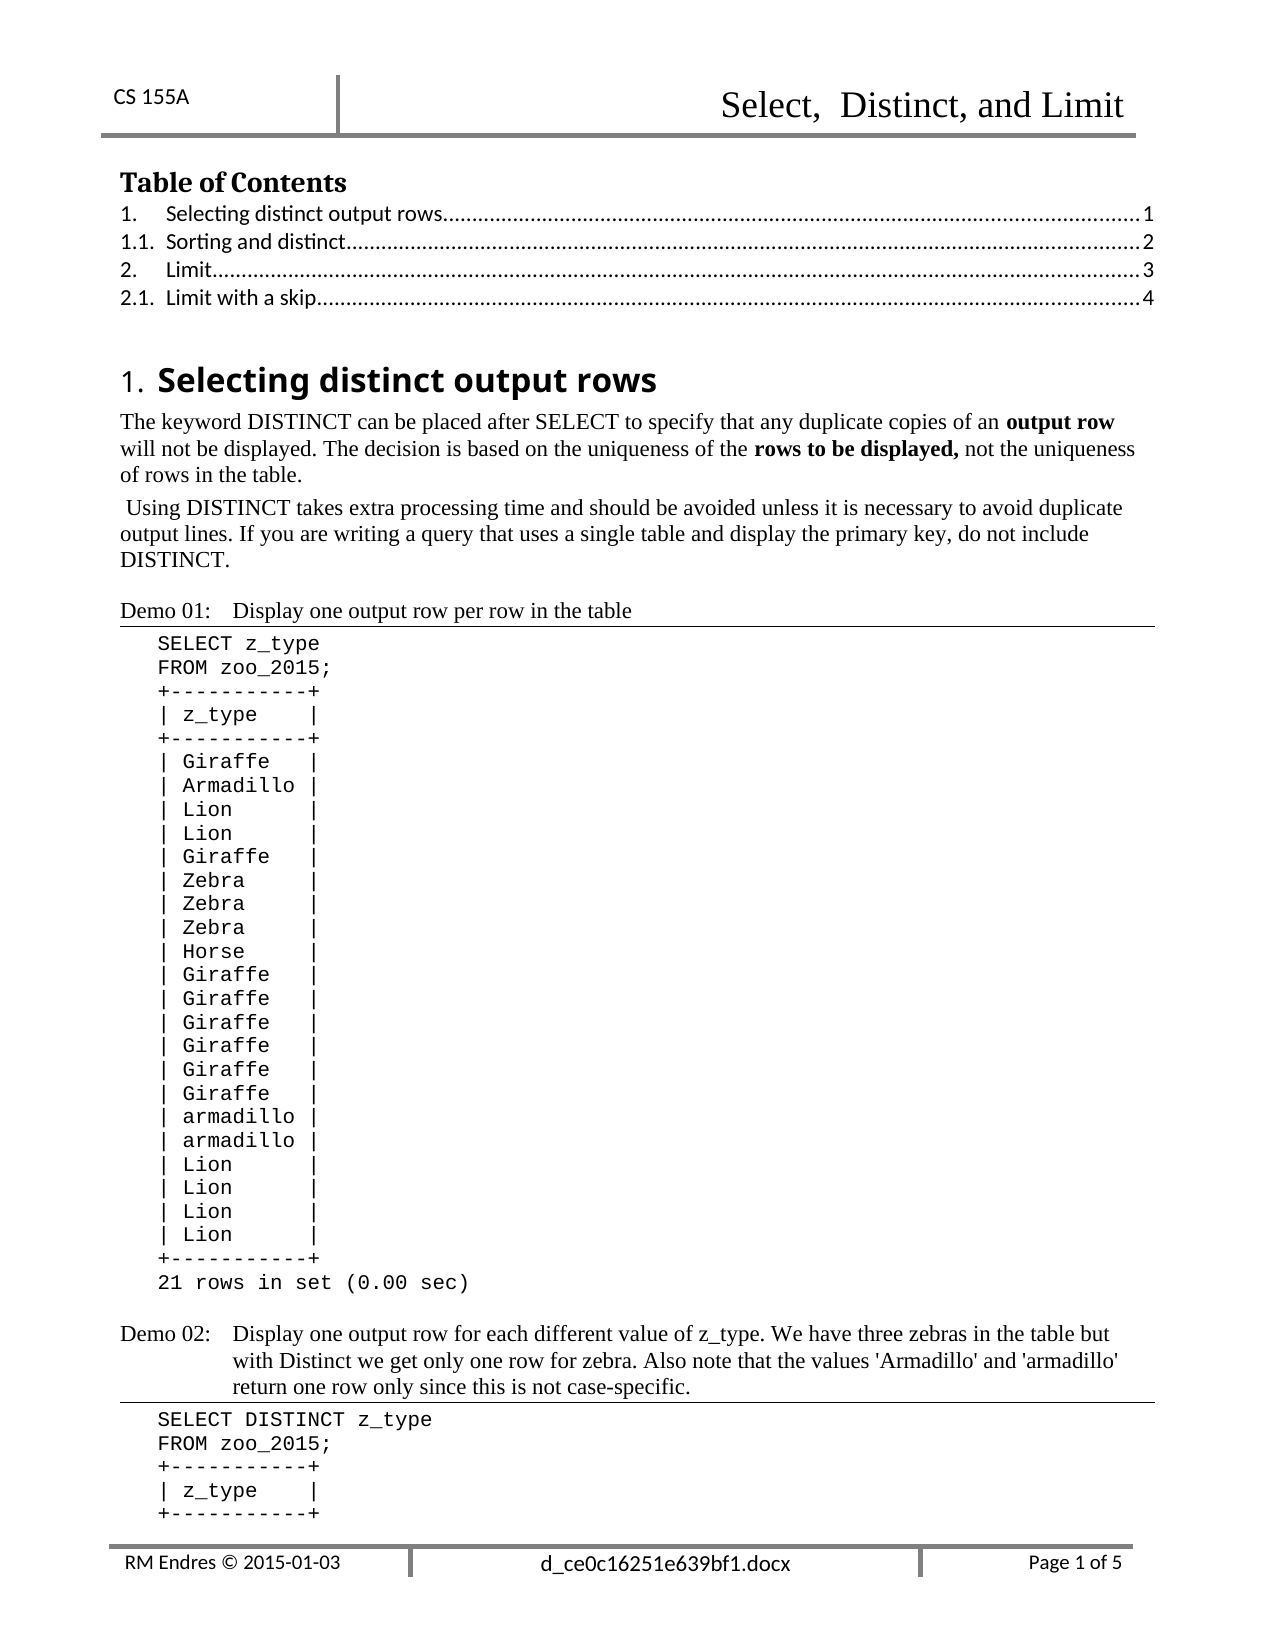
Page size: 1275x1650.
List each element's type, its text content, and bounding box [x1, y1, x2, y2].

text | Giraffe | [157, 1012, 1155, 1035]
text | Lion | [157, 799, 1155, 822]
text | Giraffe | [157, 988, 1155, 1012]
text | z_type | [157, 1480, 1155, 1503]
text The keyword DISTINCT can be placed after SELECT to specify that any duplicate copies of an output row will not be displayed. The decision is based on the uniqueness of the rows to be displayed, not the uniqueness of rows in the table. [120, 408, 1155, 487]
text FROM zoo_2015; [157, 657, 1155, 681]
text SELECT DISTINCT z_type [157, 1409, 1155, 1432]
text | Giraffe | [157, 1059, 1155, 1083]
text +-----------+ [157, 728, 1155, 752]
text | armadillo | [157, 1106, 1155, 1130]
text | Giraffe | [157, 1035, 1155, 1059]
text +-----------+ [157, 1248, 1155, 1272]
text | Zebra | [157, 917, 1155, 941]
text | Lion | [157, 1153, 1155, 1177]
text Selecting distinct output rows [120, 357, 1155, 402]
text | Giraffe | [157, 964, 1155, 988]
text | Giraffe | [157, 752, 1155, 775]
text +-----------+ [157, 1503, 1155, 1527]
text | Lion | [157, 822, 1155, 846]
text SELECT z_type [157, 633, 1155, 657]
text +-----------+ [157, 681, 1155, 704]
text | Giraffe | [157, 1083, 1155, 1106]
text | Giraffe | [157, 846, 1155, 870]
text | Zebra | [157, 870, 1155, 893]
text FROM zoo_2015; [157, 1432, 1155, 1456]
text | Armadillo | [157, 775, 1155, 799]
text | Lion | [157, 1224, 1155, 1248]
text | Horse | [157, 941, 1155, 964]
text Using DISTINCT takes extra processing time and should be avoided unless it is necessary to avoid duplicate output lines. If you are writing a query that uses a single table and display the primary key, do not include DISTINCT. [120, 493, 1155, 573]
text | Zebra | [157, 893, 1155, 917]
text +-----------+ [157, 1456, 1155, 1480]
text | Lion | [157, 1201, 1155, 1224]
text Display one output row for each different value of z_type. We have three zebras in the table but with Distinct we get only one row for zebra. Also note that the values 'Armadillo' and 'armadillo' return one row only since this is not case-specific. [120, 1320, 1155, 1402]
text | Lion | [157, 1177, 1155, 1201]
text | armadillo | [157, 1130, 1155, 1153]
text | z_type | [157, 704, 1155, 728]
text Display one output row per row in the table [120, 598, 1155, 626]
text 21 rows in set (0.00 sec) [157, 1272, 1155, 1295]
